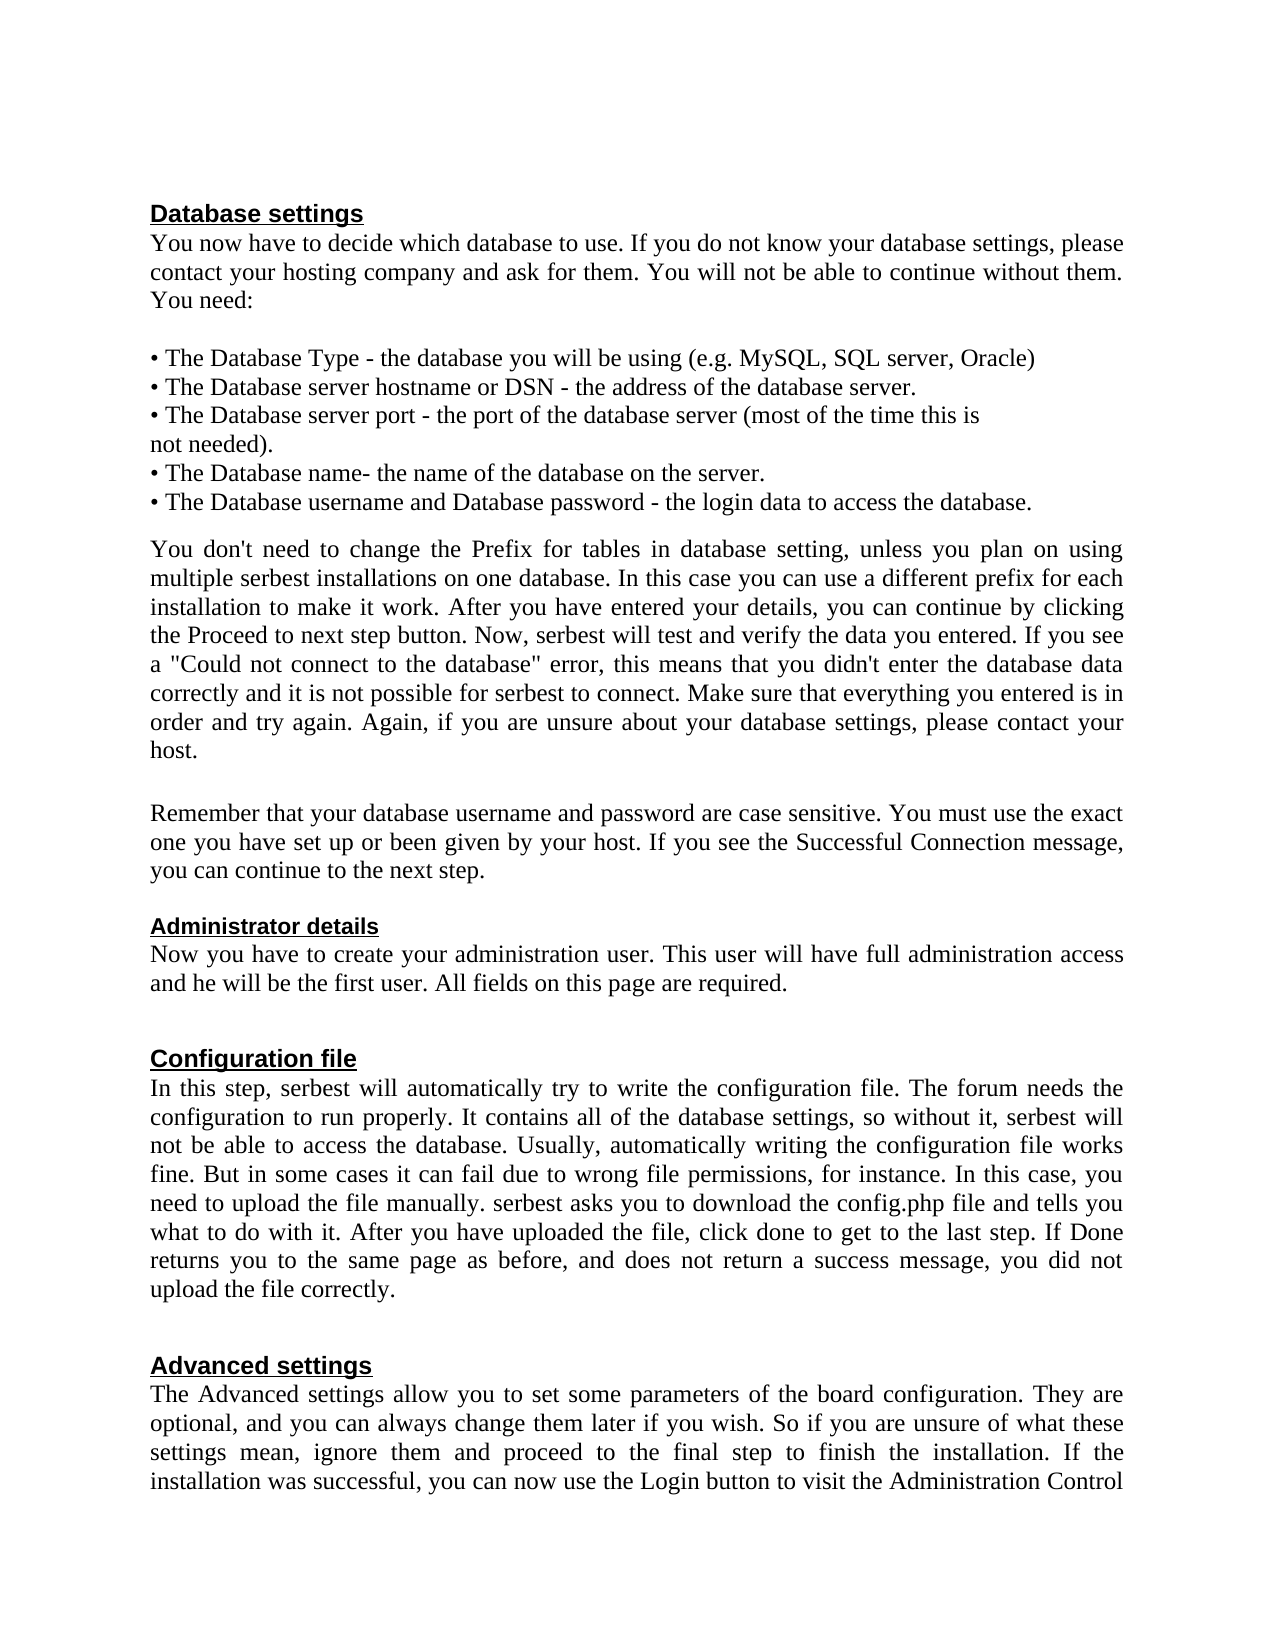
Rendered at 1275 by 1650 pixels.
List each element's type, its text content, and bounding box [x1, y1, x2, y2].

text Now you have to create your administration user. This user will have full administration access and he will be the first user. All fields on this page are required. [150, 939, 1125, 997]
text • The Database name- the name of the database on the server. [150, 458, 1125, 487]
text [150, 1379, 1125, 1494]
text • The Database server port - the port of the database server (most of the time this is [150, 400, 1125, 429]
text Remember that your database username and password are case sensitive. You must use the exact one you have set up or been given by your host. If you see the Successful Connection message, you can continue to the next step. [150, 798, 1125, 884]
text Advanced settings [150, 1351, 1125, 1379]
text • The Database Type - the database you will be using (e.g. MySQL, SQL server, Oracle) [150, 343, 1125, 372]
text You now have to decide which database to use. If you do not know your database settings, please contact your hosting company and ask for them. You will not be able to continue without them. You need: [150, 228, 1125, 314]
text In this step, serbest will automatically try to write the configuration file. The forum needs the configuration to run properly. It contains all of the database settings, so without it, serbest will not be able to access the database. Usually, automatically writing the configuration file works fine. But in some cases it can fail due to wrong file permissions, for instance. In this case, you need to upload the file manually. serbest asks you to download the config.php file and tells you what to do with it. After you have uploaded the file, click done to get to the last step. If Done returns you to the same page as before, and does not return a success message, you did not upload the file correctly. [150, 1073, 1125, 1303]
text Administrator details [150, 913, 1125, 939]
text Configuration file [150, 1044, 1125, 1073]
text You don't need to change the Prefix for tables in database setting, unless you plan on using multiple serbest installations on one database. In this case you can use a different prefix for each installation to make it work. After you have entered your details, you can continue by clicking the Proceed to next step button. Now, serbest will test and verify the data you entered. If you see a "Could not connect to the database" error, this means that you didn't enter the database data correctly and it is not possible for serbest to connect. Make sure that everything you entered is in order and try again. Again, if you are unsure about your database settings, please contact your host. [150, 534, 1125, 764]
text • The Database username and Database password - the login data to access the database. [150, 487, 1125, 515]
text • The Database server hostname or DSN - the address of the database server. [150, 372, 1125, 400]
text not needed). [150, 429, 1125, 458]
text Database settings [150, 199, 1125, 228]
